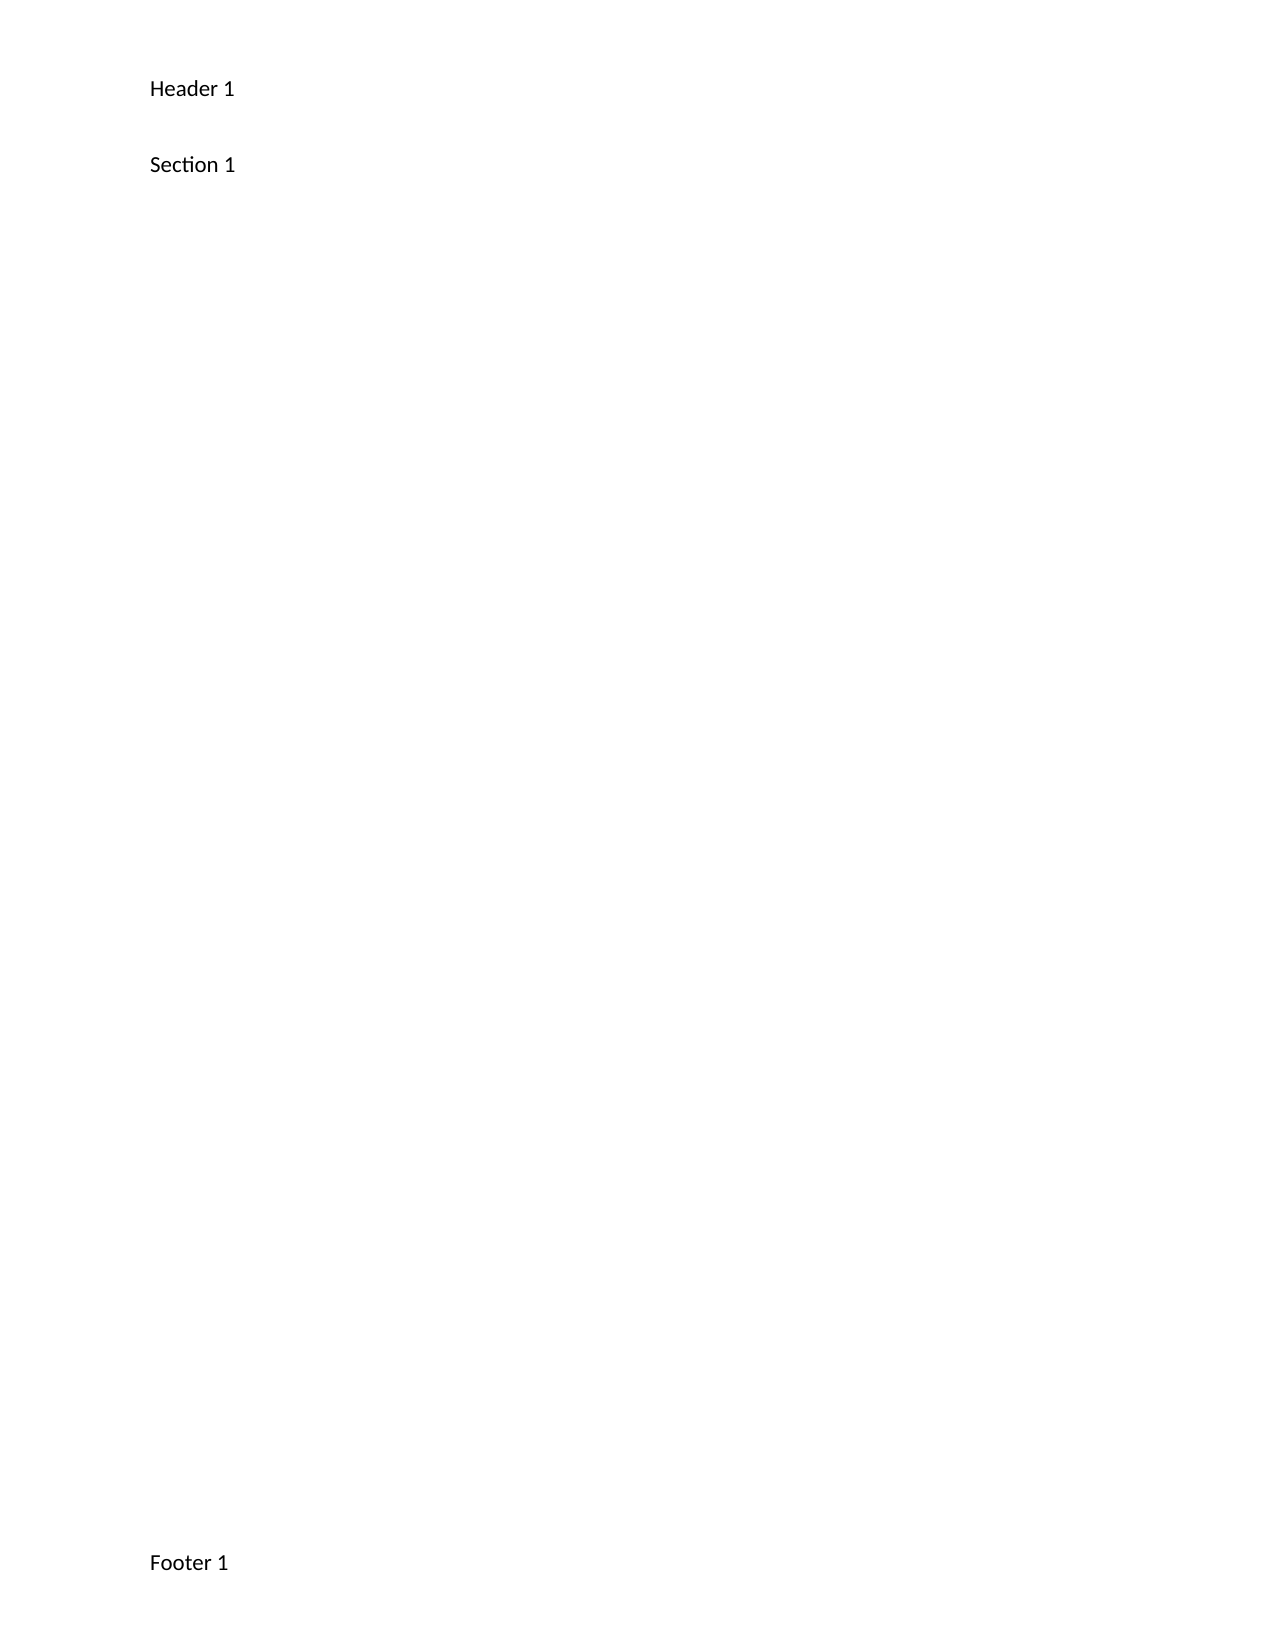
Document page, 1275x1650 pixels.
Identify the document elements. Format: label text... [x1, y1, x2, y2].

text Section 1 [150, 150, 1125, 178]
